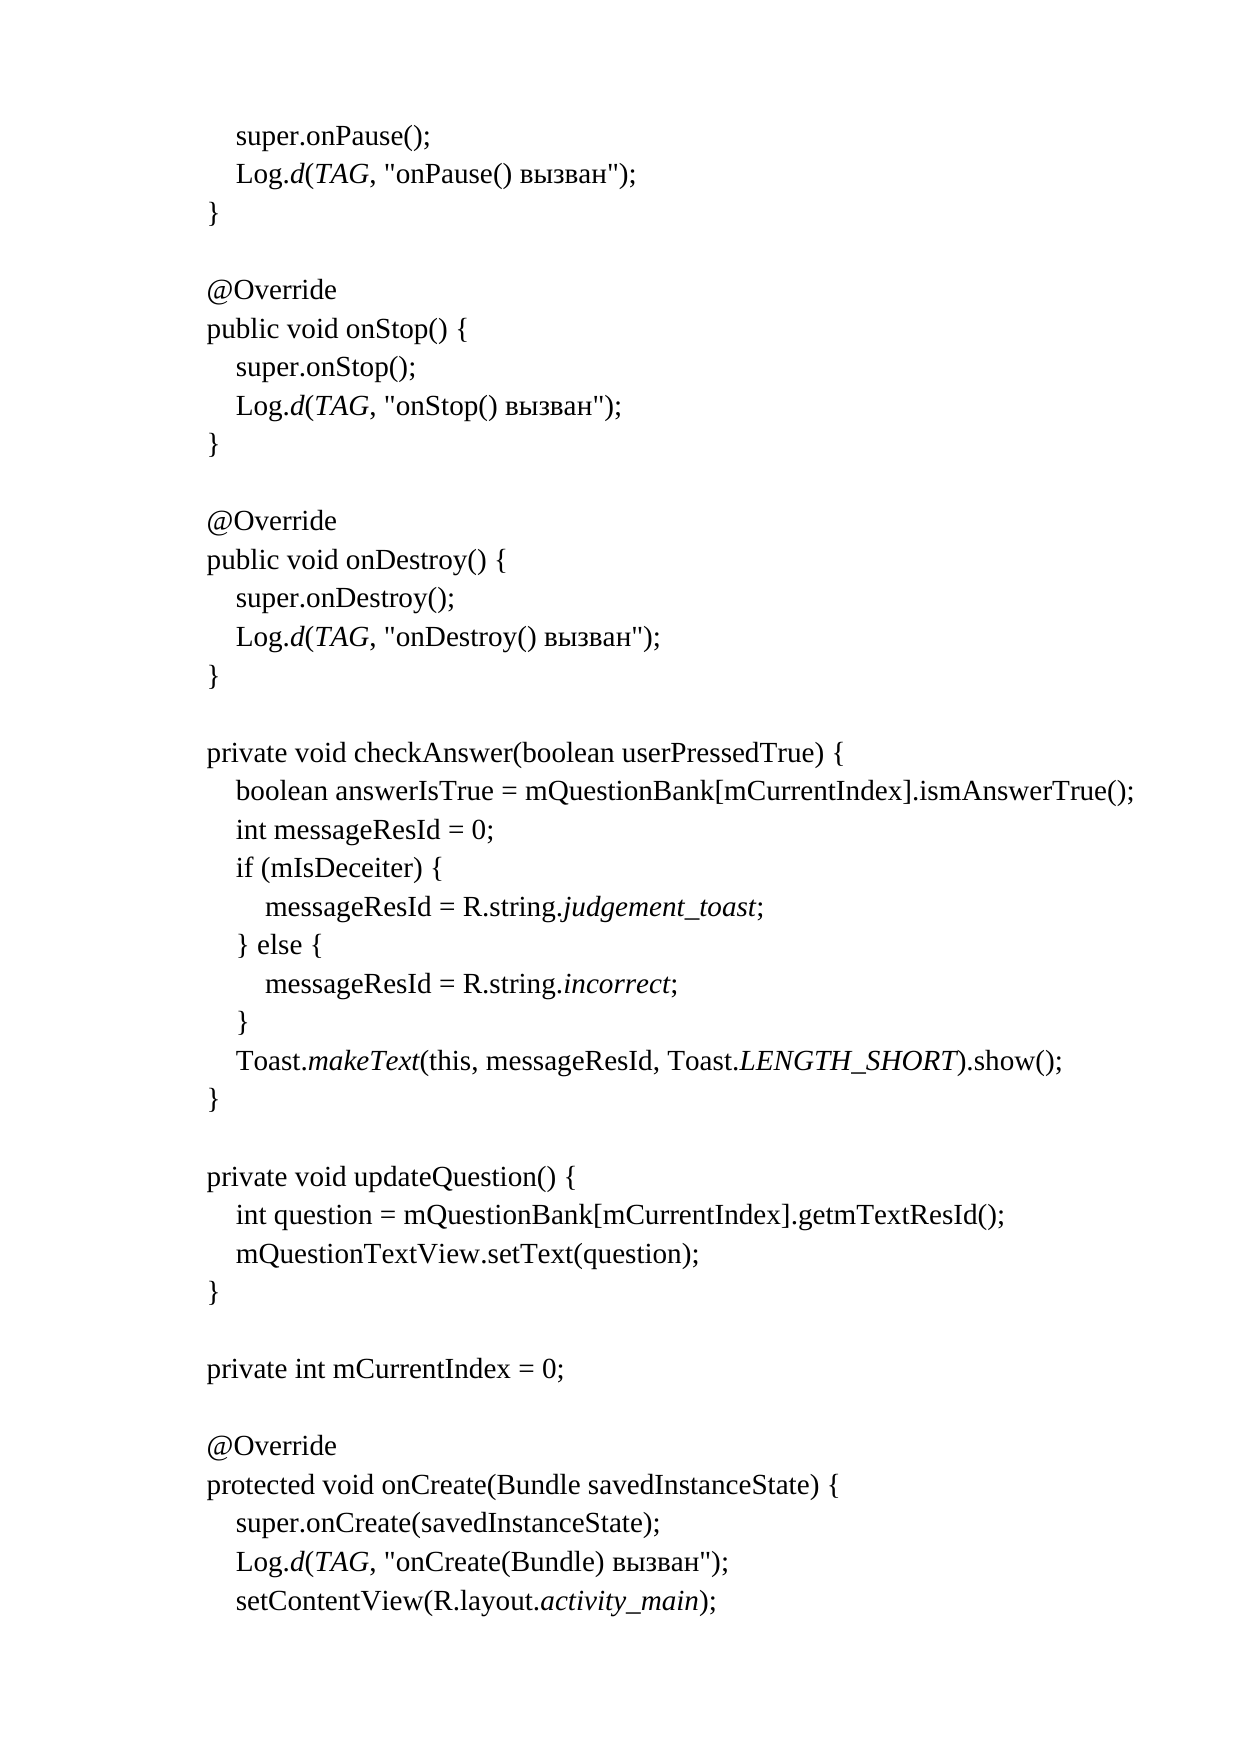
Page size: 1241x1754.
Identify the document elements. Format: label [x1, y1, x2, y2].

text [177, 118, 1152, 1616]
